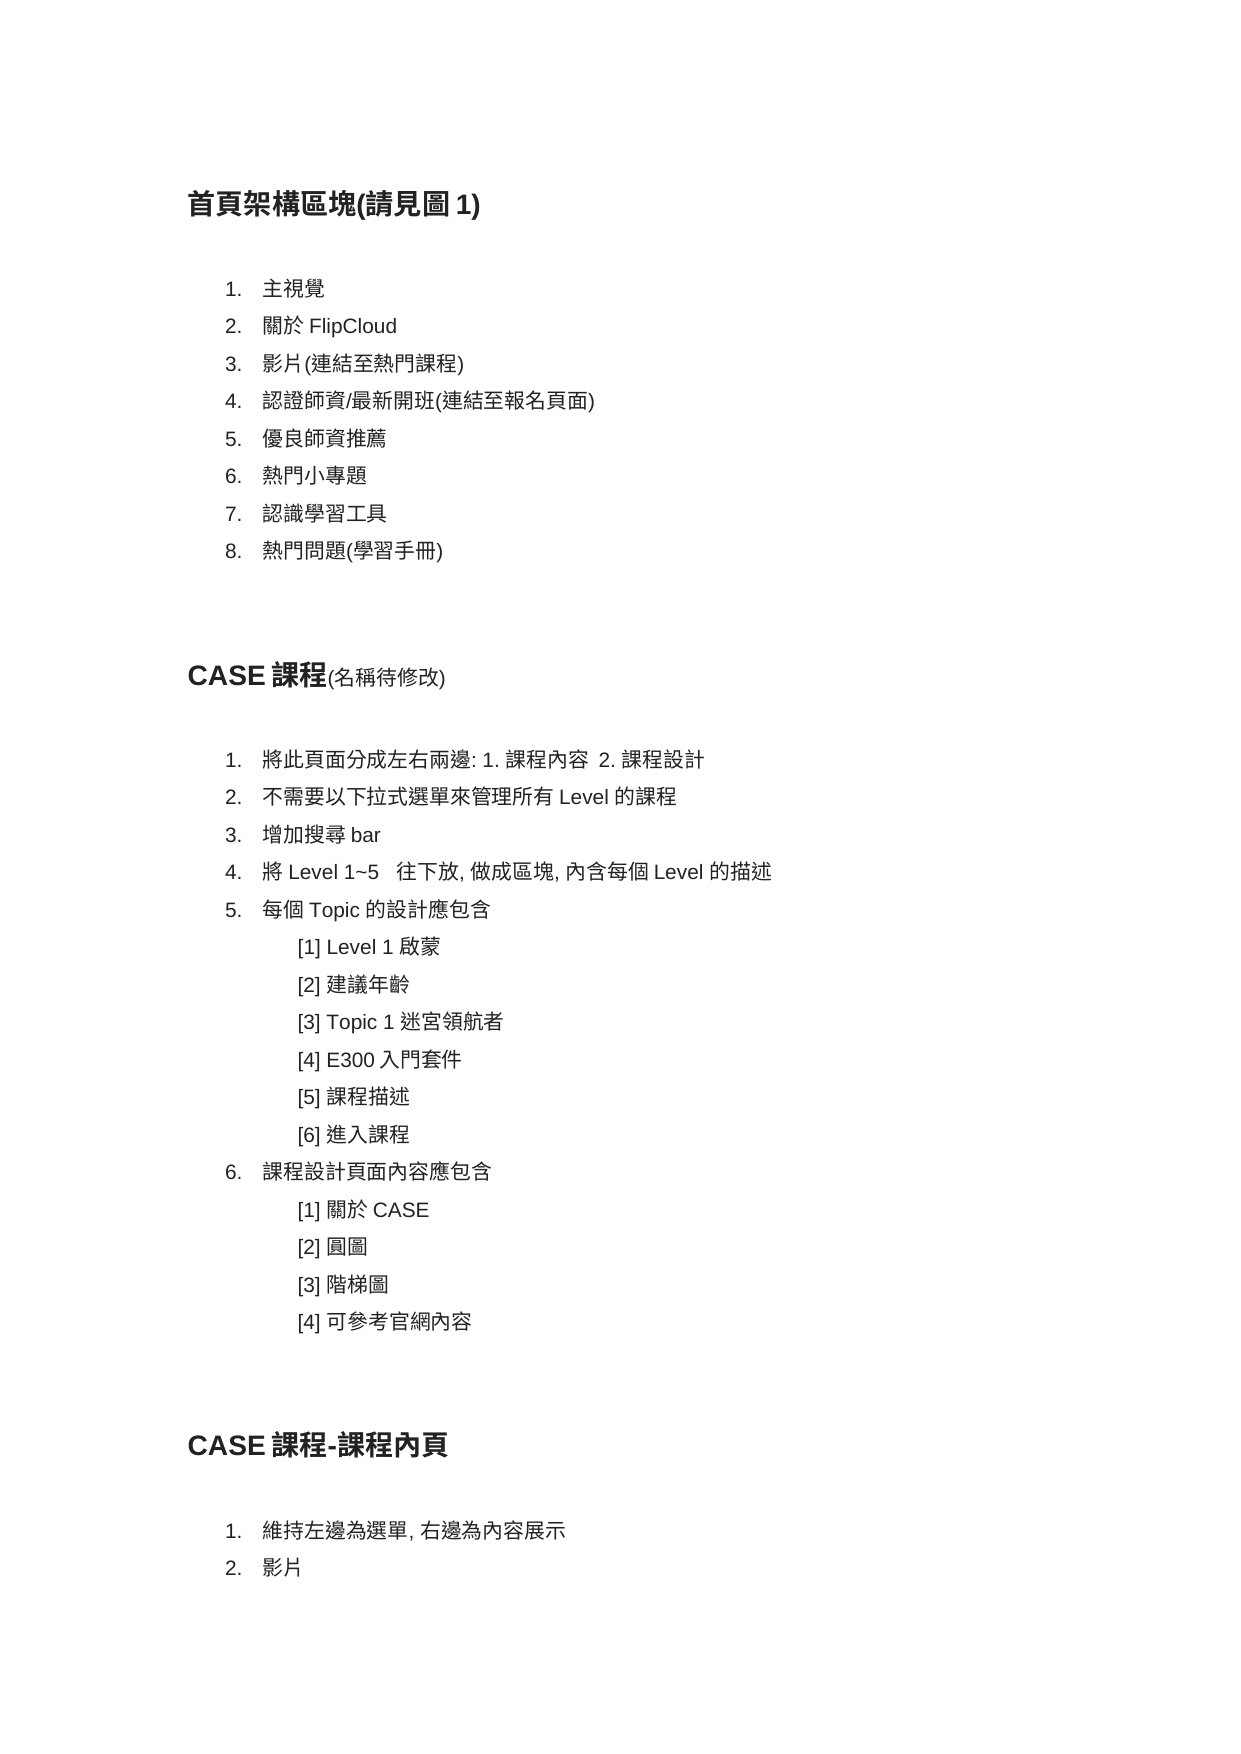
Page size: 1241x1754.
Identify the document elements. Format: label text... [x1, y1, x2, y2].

list 認識學習工具 [225, 494, 1053, 531]
list 增加搜尋 bar [225, 814, 1053, 852]
text CASE課程(名稱待修改) [187, 635, 1053, 710]
list 熱門問題(學習手冊) [225, 531, 1053, 569]
list 影片(連結至熱門課程) [225, 344, 1053, 381]
list 不需要以下拉式選單來管理所有 Level 的課程 [225, 777, 1053, 814]
list 主視覺 [225, 269, 1053, 306]
list 影片 [225, 1548, 1053, 1585]
list 每個 Topic 的設計應包含 [1] Level 1 啟蒙 [2] 建議年齡 [3] Topic 1 迷宮領航者 [4] E300入門套件 [5] 課程描述 [6] 進入課程 [225, 889, 1053, 1152]
list 將 Level 1~5 往下放, 做成區塊, 內含每個 Level 的描述 [225, 852, 1053, 889]
text 首頁架構區塊(請見圖1) [187, 164, 1053, 239]
list 維持左邊為選單, 右邊為內容展示 [225, 1510, 1053, 1548]
list 認證師資/最新開班(連結至報名頁面) [225, 381, 1053, 419]
list 熱門小專題 [225, 456, 1053, 494]
list 優良師資推薦 [225, 419, 1053, 456]
list 關於 FlipCloud [225, 306, 1053, 344]
list 課程設計頁面內容應包含 [1] 關於 CASE [2] 圓圖 [3] 階梯圖 [4] 可參考官網內容 [225, 1152, 1053, 1339]
list 將此頁面分成左右兩邊: 1. 課程內容 2. 課程設計 [225, 739, 1053, 777]
text CASE課程-課程內頁 [187, 1406, 1053, 1481]
